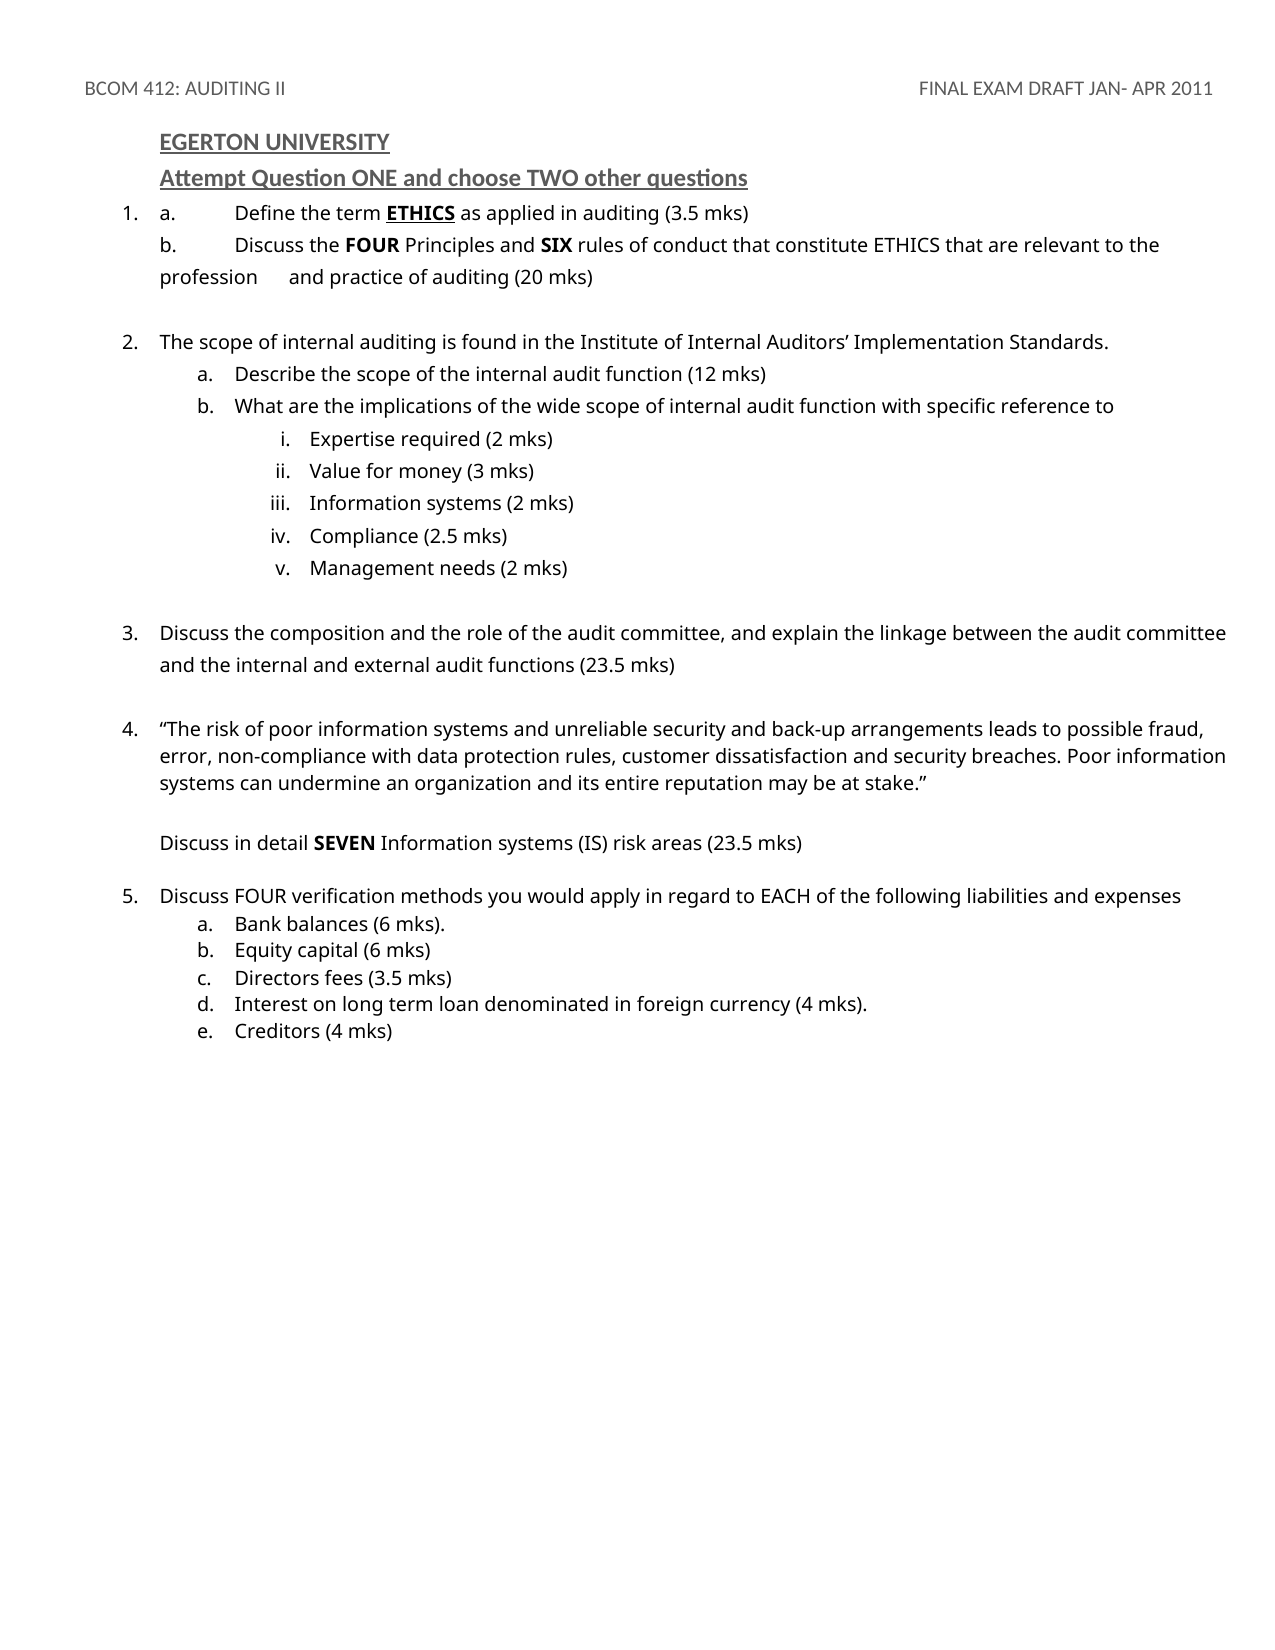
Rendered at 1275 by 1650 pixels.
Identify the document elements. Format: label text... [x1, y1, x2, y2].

list Expertise required (2 mks) [291, 425, 1237, 452]
list Attempt Question ONE and choose TWO other questions [159, 162, 1237, 193]
list “The risk of poor information systems and unreliable security and back-up arrangements leads to possible fraud, error, non-compliance with data protection rules, customer dissatisfaction and security breaches. Poor information systems can undermine an organization and its entire reputation may be at stake.” [122, 716, 1237, 797]
list Directors fees (3.5 mks) [197, 964, 1237, 991]
list Bank balances (6 mks). [197, 910, 1237, 937]
list Compliance (2.5 mks) [291, 522, 1237, 549]
list Management needs (2 mks) [291, 554, 1237, 581]
list Interest on long term loan denominated in foreign currency (4 mks). [197, 991, 1237, 1018]
list What are the implications of the wide scope of internal audit function with specific reference to [197, 393, 1237, 420]
list Creditors (4 mks) [197, 1018, 1237, 1045]
list a. Define the term ETHICS as applied in auditing (3.5 mks) [122, 199, 1237, 226]
list Information systems (2 mks) [291, 489, 1237, 517]
list Equity capital (6 mks) [197, 937, 1237, 964]
list Discuss FOUR verification methods you would apply in regard to EACH of the following liabilities and expenses [122, 883, 1237, 910]
list Discuss in detail SEVEN Information systems (IS) risk areas (23.5 mks) [159, 829, 1237, 856]
list EGERTON UNIVERSITY [159, 126, 1237, 156]
list b. Discuss the FOUR Principles and SIX rules of conduct that constitute ETHICS that are relevant to the profession and practice of auditing (20 mks) [159, 231, 1237, 291]
list Value for money (3 mks) [291, 457, 1237, 484]
list Discuss the composition and the role of the audit committee, and explain the linkage between the audit committee and the internal and external audit functions (23.5 mks) [122, 619, 1237, 678]
list Describe the scope of the internal audit function (12 mks) [197, 360, 1237, 387]
list The scope of internal auditing is found in the Institute of Internal Auditors’ Implementation Standards. [122, 328, 1237, 355]
